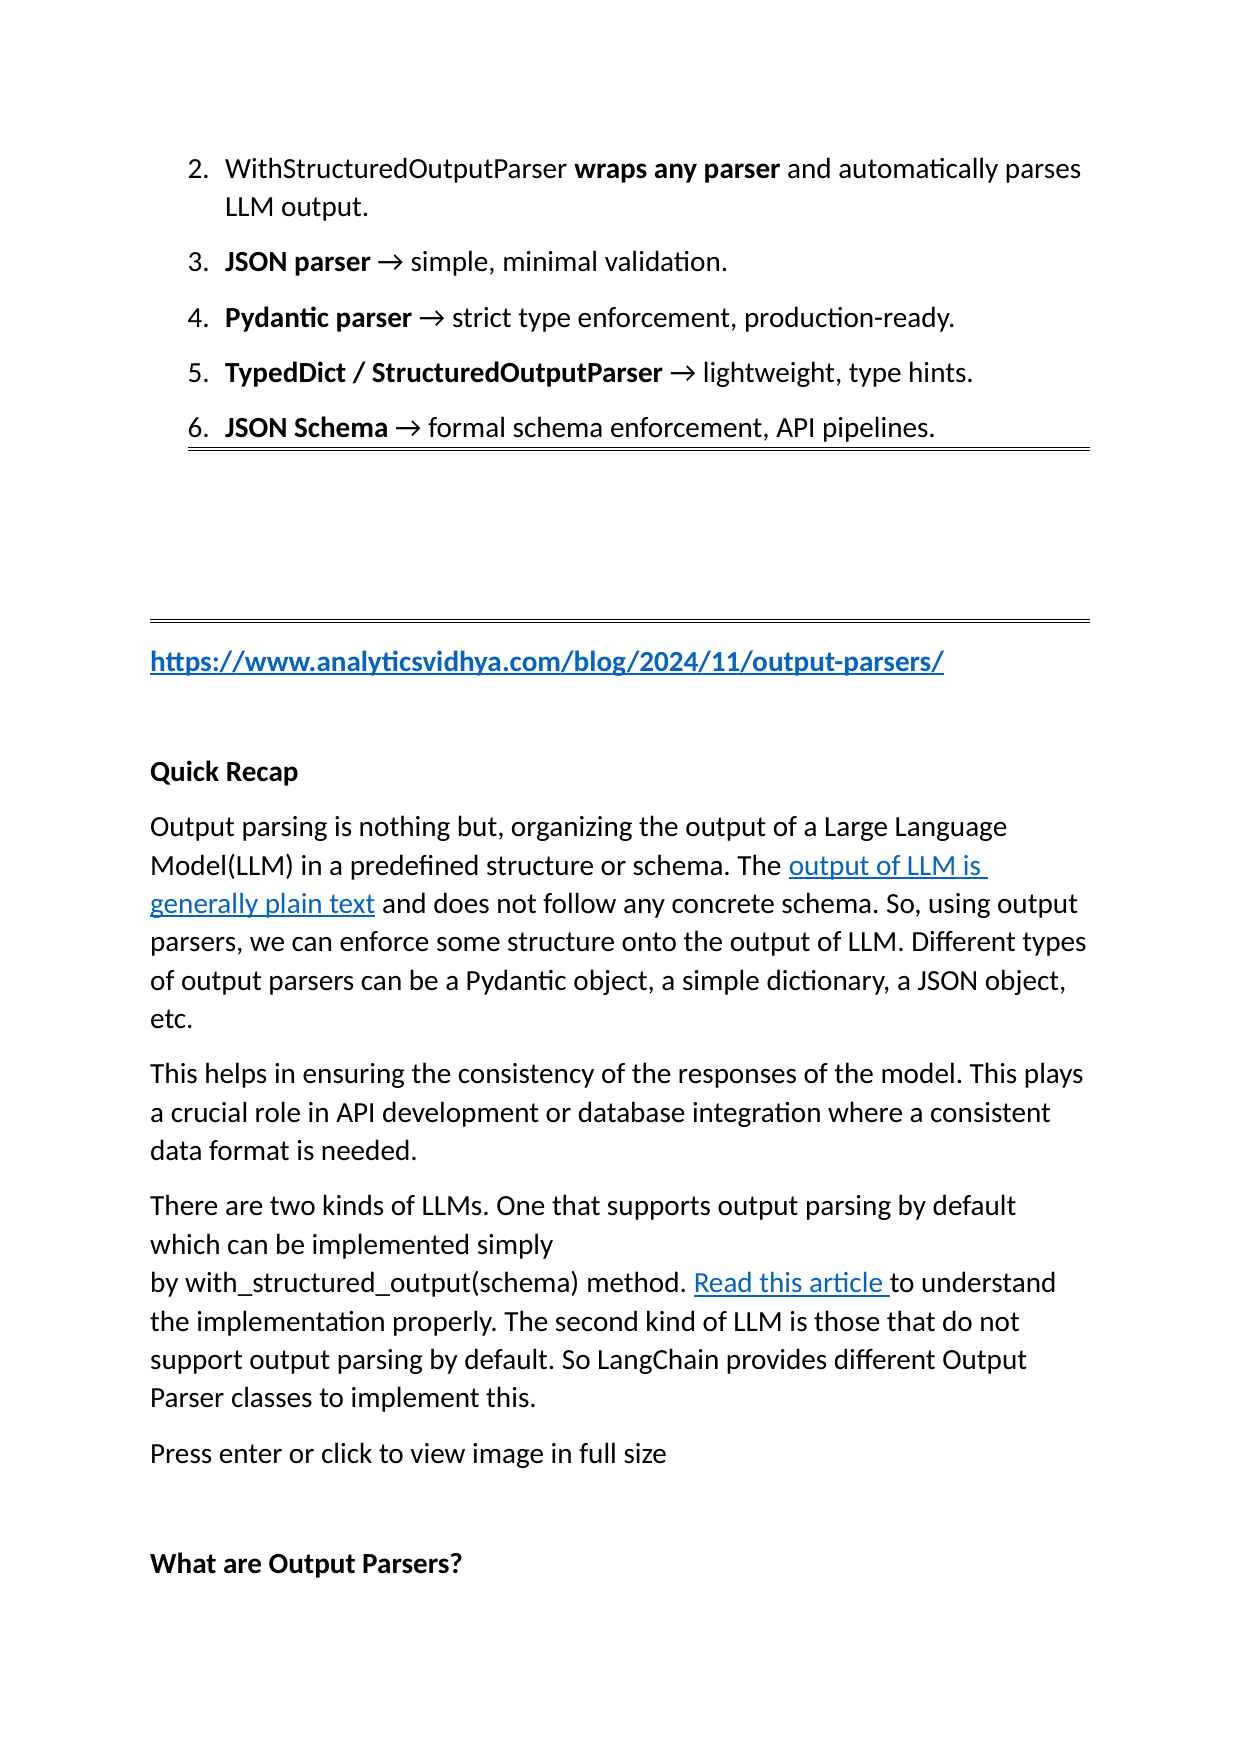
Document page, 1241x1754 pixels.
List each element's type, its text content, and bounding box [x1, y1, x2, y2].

text Press enter or click to view image in full size [150, 1435, 1090, 1470]
list JSON Schema → formal schema enforcement, API pipelines. [187, 409, 1090, 451]
text Quick Recap [150, 753, 1090, 789]
list Pydantic parser → strict type enforcement, production-ready. [187, 299, 1090, 334]
text What are Output Parsers? [150, 1545, 1090, 1581]
text There are two kinds of LLMs. One that supports output parsing by default which can be implemented simply by with_structured_output(schema) method. Read this article to understand the implementation properly. The second kind of LLM is those that do not support output parsing by default. So LangChain provides different Output Parser classes to implement this. [150, 1187, 1090, 1415]
list TypedDict / StructuredOutputParser → lightweight, type hints. [187, 354, 1090, 389]
text This helps in ensuring the consistency of the responses of the model. This plays a crucial role in API development or database integration where a consistent data format is needed. [150, 1055, 1090, 1168]
list JSON parser → simple, minimal validation. [187, 243, 1090, 279]
text Output parsing is nothing but, organizing the output of a Large Language Model(LLM) in a predefined structure or schema. The output of LLM is generally plain text and does not follow any concrete schema. So, using output parsers, we can enforce some structure onto the output of LLM. Different types of output parsers can be a Pydantic object, a simple dictionary, a JSON object, etc. [150, 808, 1090, 1036]
text https://www.analyticsvidhya.com/blog/2024/11/output-parsers/ [150, 643, 1090, 678]
list WithStructuredOutputParser wraps any parser and automatically parses LLM output. [187, 150, 1090, 224]
